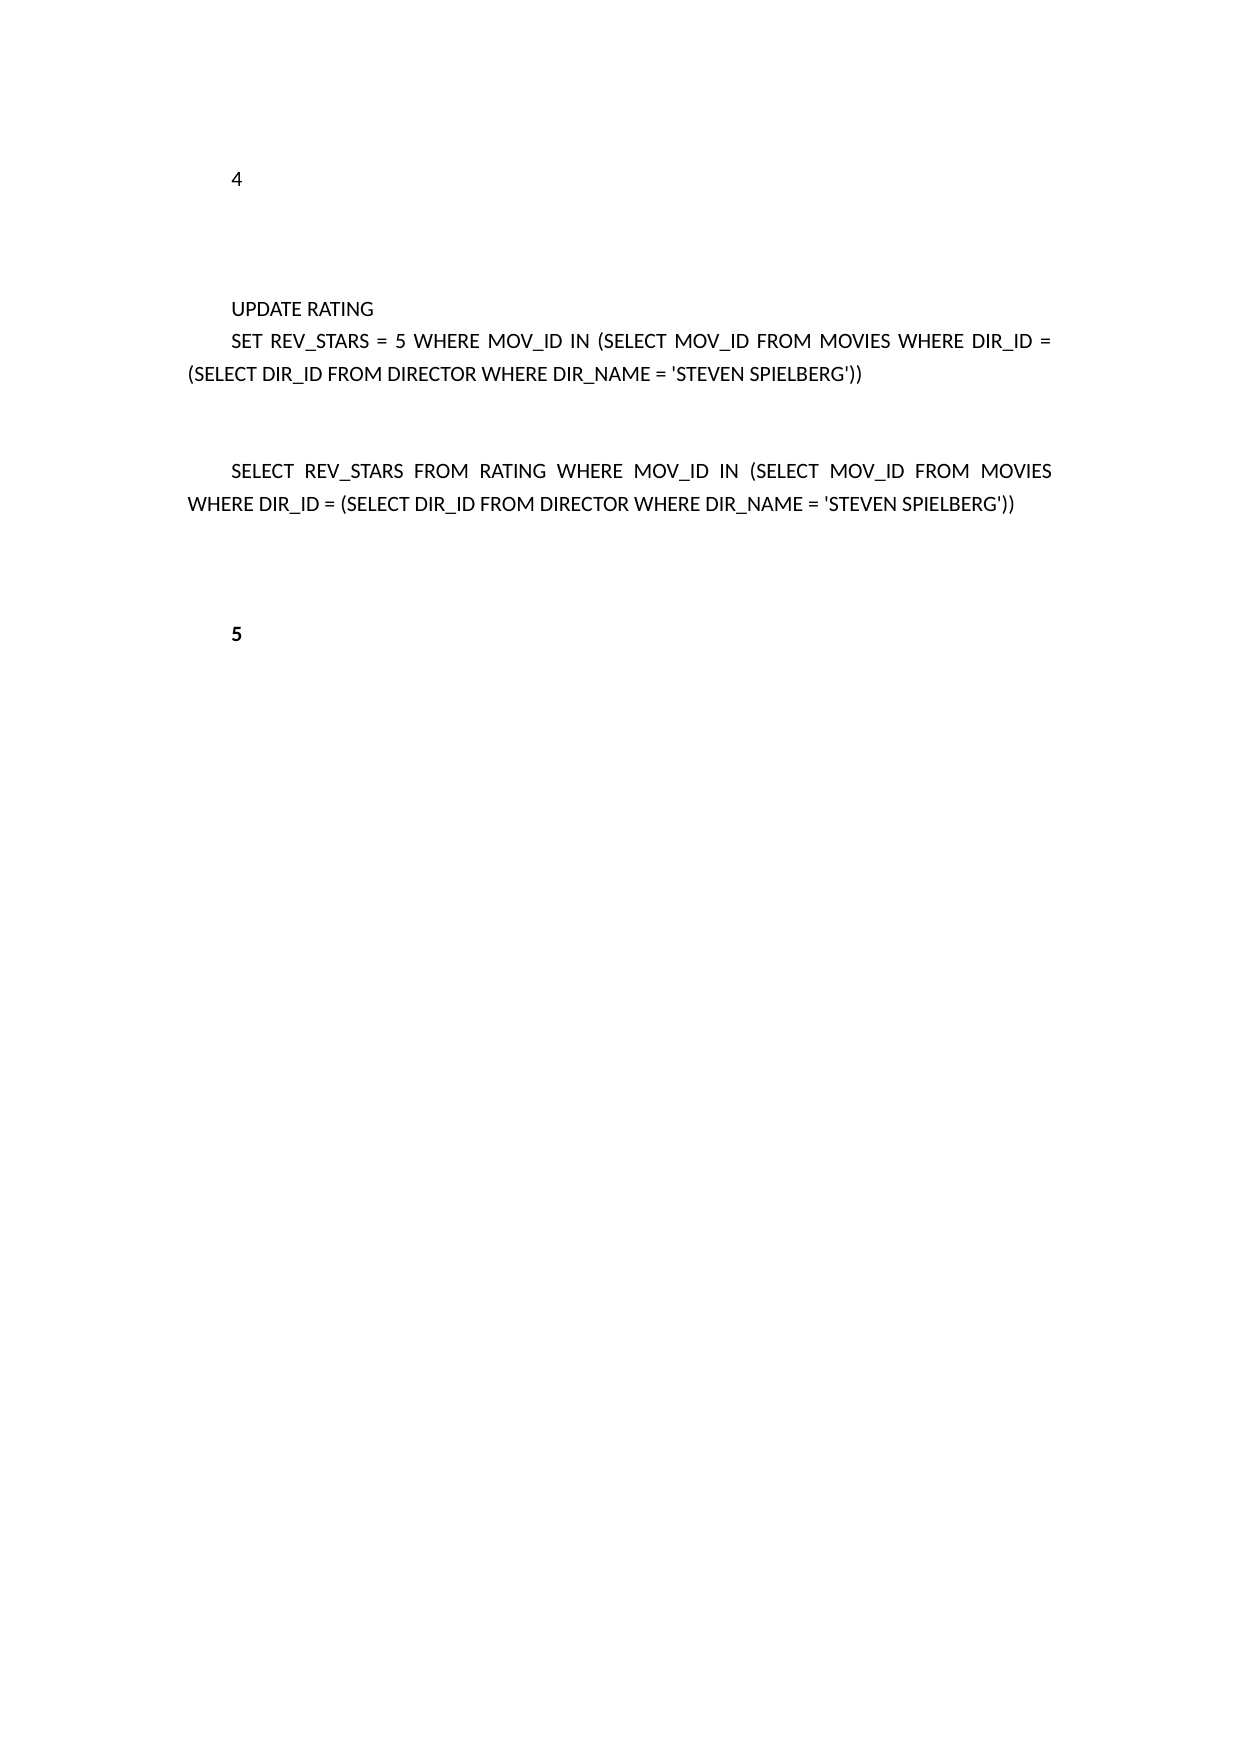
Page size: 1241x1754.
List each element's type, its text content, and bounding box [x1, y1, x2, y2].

text 4 [187, 162, 1053, 194]
text UPDATE RATING [187, 292, 1053, 324]
text SET REV_STARS = 5 WHERE MOV_ID IN (SELECT MOV_ID FROM MOVIES WHERE DIR_ID = (SELECT DIR_ID FROM DIRECTOR WHERE DIR_NAME = 'STEVEN SPIELBERG')) [187, 324, 1053, 389]
text 5 [187, 617, 1053, 649]
